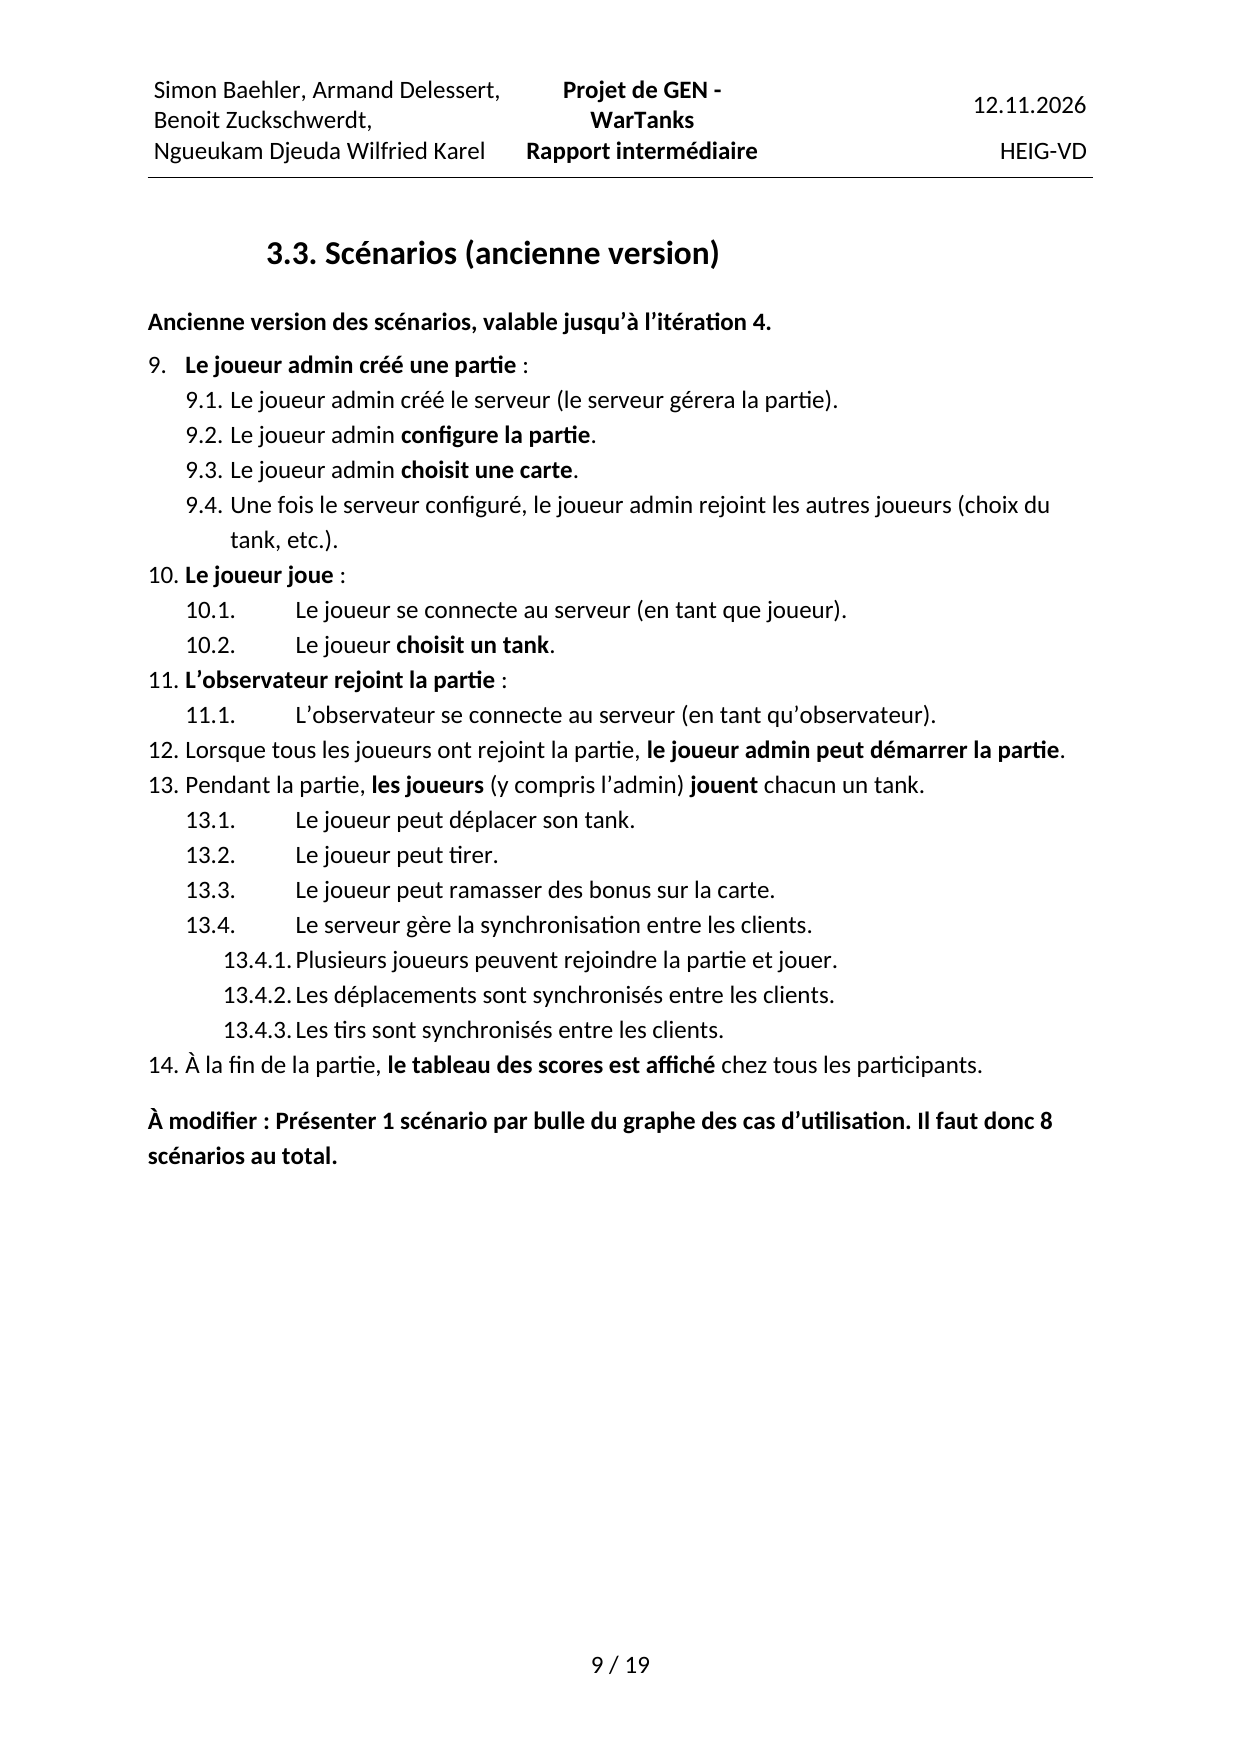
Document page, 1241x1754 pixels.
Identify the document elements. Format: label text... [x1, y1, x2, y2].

list Plusieurs joueurs peuvent rejoindre la partie et jouer. [223, 944, 1092, 974]
list Les tirs sont synchronisés entre les clients. [223, 1014, 1092, 1044]
list Le joueur se connecte au serveur (en tant que joueur). [185, 594, 1092, 624]
list Lorsque tous les joueurs ont rejoint la partie, le joueur admin peut démarrer la partie. [148, 734, 1092, 764]
list Le joueur admin configure la partie. [185, 419, 1092, 449]
list Le joueur admin choisit une carte. [185, 454, 1092, 484]
list L’observateur se connecte au serveur (en tant qu’observateur). [185, 699, 1092, 729]
list Une fois le serveur configuré, le joueur admin rejoint les autres joueurs (choix du tank, etc.). [185, 489, 1092, 554]
subtitle Scénarios (ancienne version) [266, 232, 1092, 273]
list Les déplacements sont synchronisés entre les clients. [223, 979, 1092, 1009]
list À la fin de la partie, le tableau des scores est affiché chez tous les participants. [148, 1049, 1092, 1079]
list Le joueur choisit un tank. [185, 629, 1092, 659]
list Le joueur admin créé le serveur (le serveur gérera la partie). [185, 384, 1092, 414]
text Ancienne version des scénarios, valable jusqu’à l’itération 4. [148, 306, 1092, 336]
list Le joueur peut tirer. [185, 839, 1092, 869]
text À modifier : Présenter 1 scénario par bulle du graphe des cas d’utilisation. Il faut donc 8 scénarios au total. [148, 1105, 1092, 1170]
list Le joueur joue : [148, 559, 1092, 589]
list Le joueur peut ramasser des bonus sur la carte. [185, 874, 1092, 904]
list Pendant la partie, les joueurs (y compris l’admin) jouent chacun un tank. [148, 769, 1092, 799]
list L’observateur rejoint la partie : [148, 664, 1092, 694]
list Le serveur gère la synchronisation entre les clients. [185, 909, 1092, 939]
list Le joueur admin créé une partie : [148, 349, 1092, 379]
list Le joueur peut déplacer son tank. [185, 804, 1092, 834]
